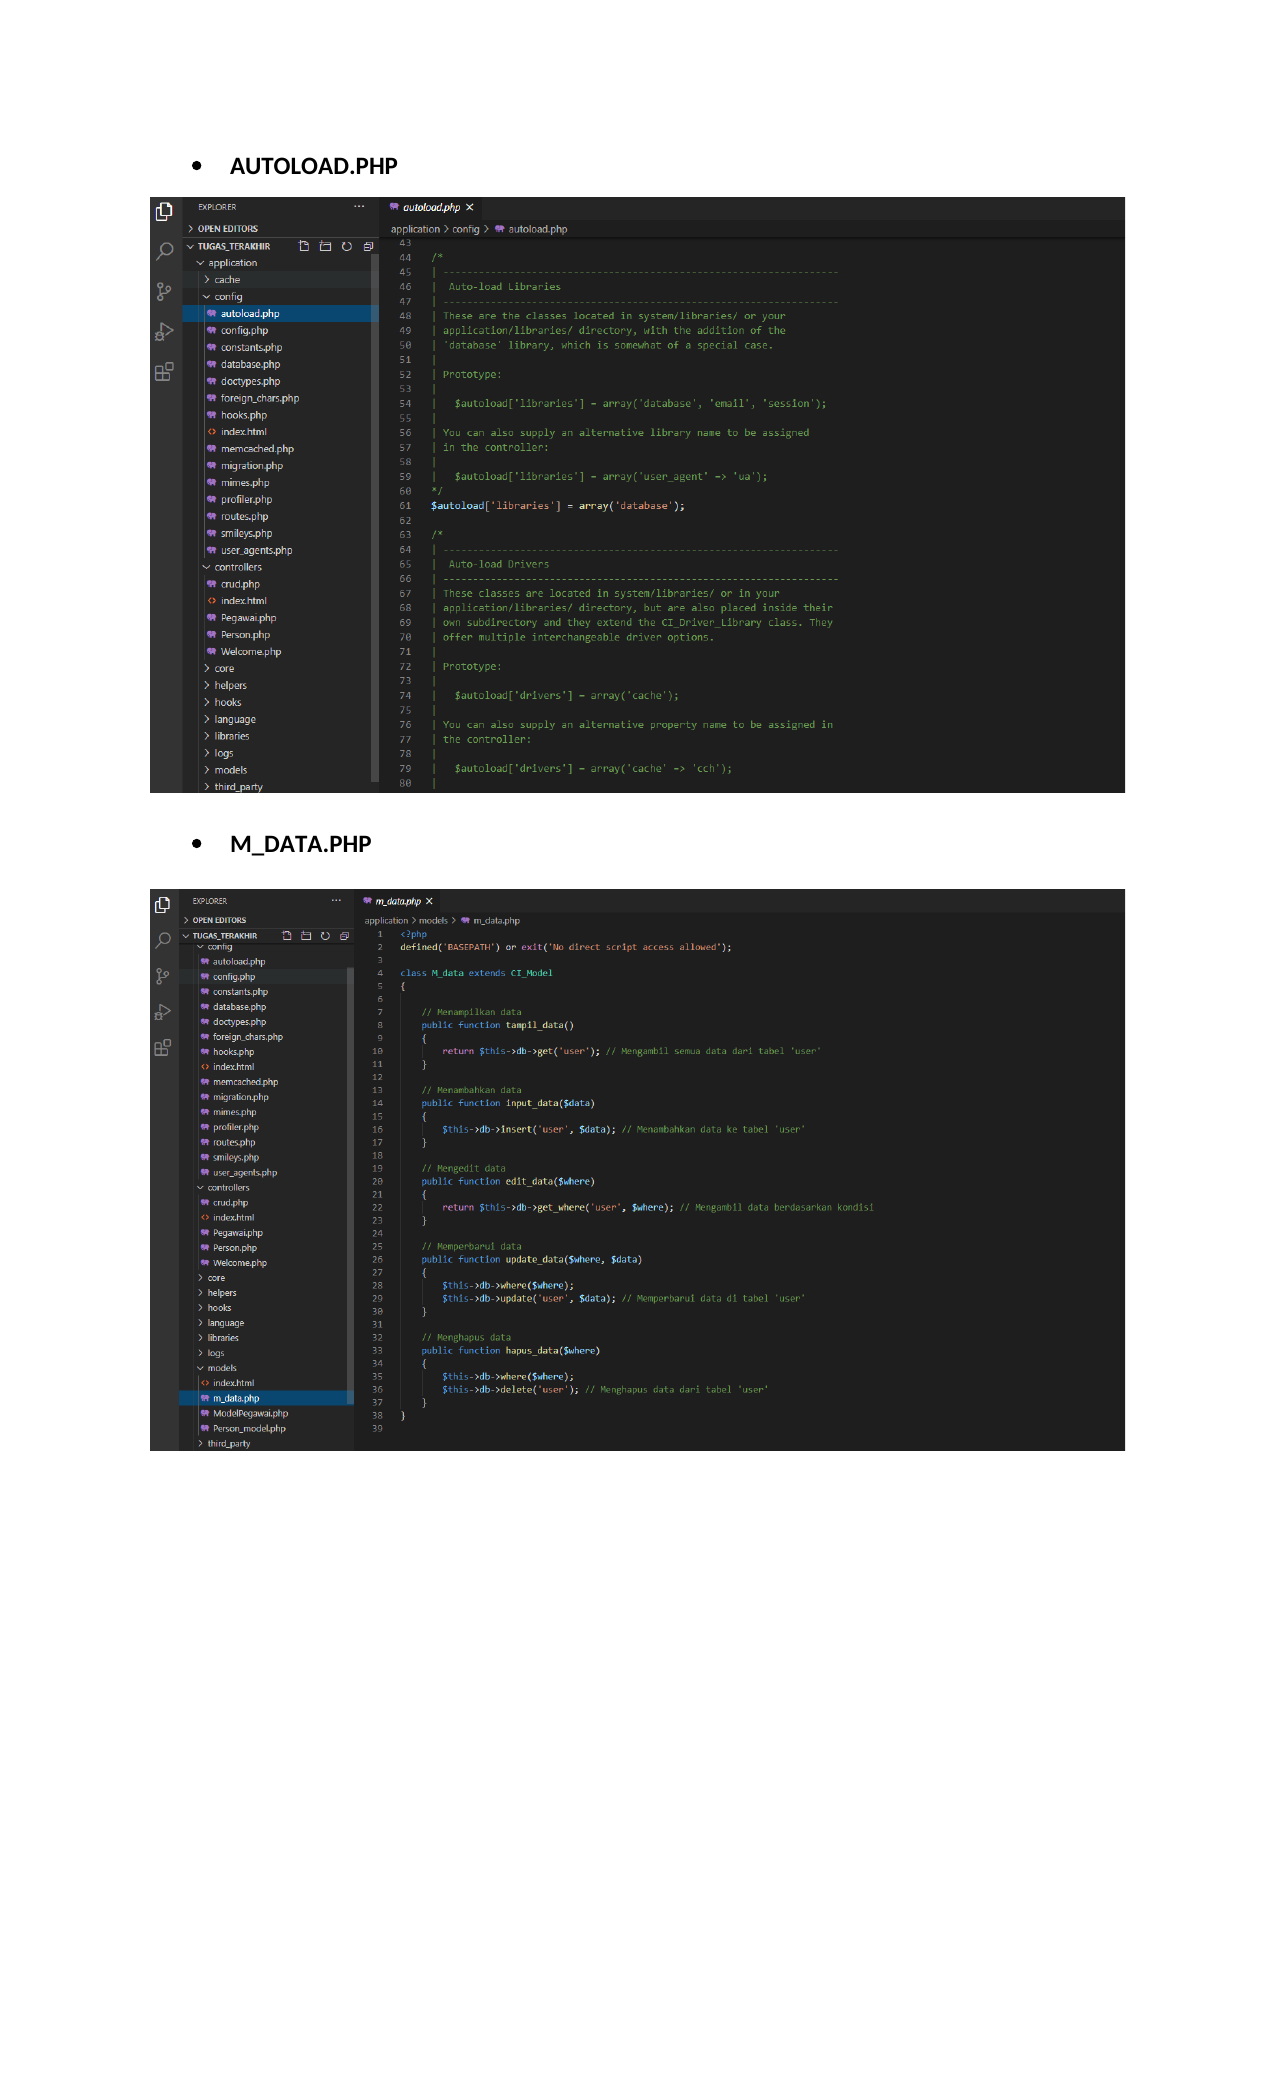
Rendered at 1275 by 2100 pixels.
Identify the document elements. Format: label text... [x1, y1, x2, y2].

list M_DATA.PHP [192, 828, 1125, 858]
picture [150, 889, 1125, 1451]
list AUTOLOAD.PHP [192, 150, 1125, 181]
picture [150, 197, 1125, 793]
